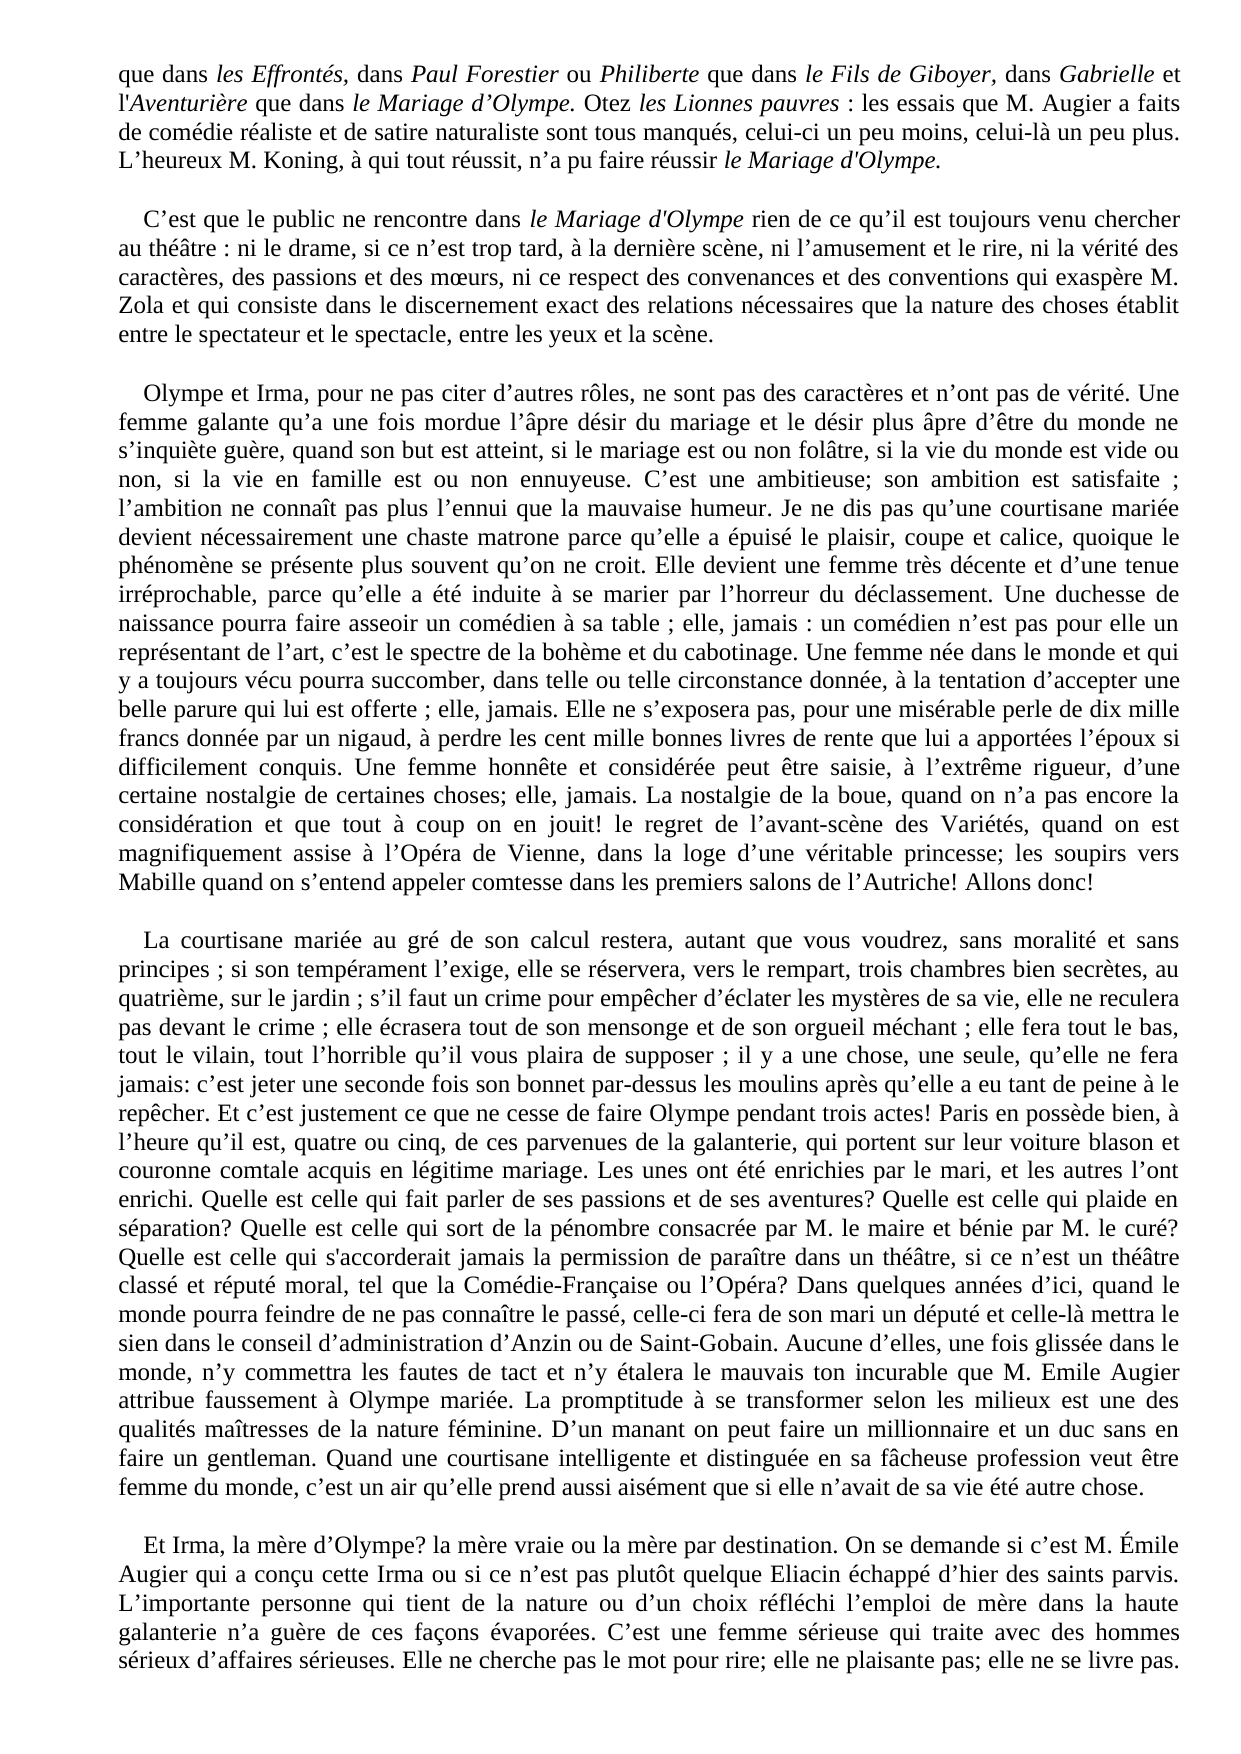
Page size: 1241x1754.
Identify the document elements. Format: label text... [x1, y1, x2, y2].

text La courtisane mariée au gré de son calcul restera, autant que vous voudrez, sans moralité et sans principes ; si son tempérament l’exige, elle se réservera, vers le rempart, trois chambres bien secrètes, au quatrième, sur le jardin ; s’il faut un crime pour empêcher d’éclater les mystères de sa vie, elle ne reculera pas devant le crime ; elle écrasera tout de son mensonge et de son orgueil méchant ; elle fera tout le bas, tout le vilain, tout l’horrible qu’il vous plaira de supposer ; il y a une chose, une seule, qu’elle ne fera jamais: c’est jeter une seconde fois son bonnet par-dessus les moulins après qu’elle a eu tant de peine à le repêcher. Et c’est justement ce que ne cesse de faire Olympe pendant trois actes! Paris en possède bien, à l’heure qu’il est, quatre ou cinq, de ces parvenues de la galanterie, qui portent sur leur voiture blason et couronne comtale acquis en légitime mariage. Les unes ont été enrichies par le mari, et les autres l’ont enrichi. Quelle est celle qui fait parler de ses passions et de ses aventures? Quelle est celle qui plaide en séparation? Quelle est celle qui sort de la pénombre consacrée par M. le maire et bénie par M. le curé? Quelle est celle qui s'accorderait jamais la permission de paraître dans un théâtre, si ce n’est un théâtre classé et réputé moral, tel que la Comédie-Française ou l’Opéra? Dans quelques années d’ici, quand le monde pourra feindre de ne pas connaître le passé, celle-ci fera de son mari un député et celle-là mettra le sien dans le conseil d’administration d’Anzin ou de Saint-Gobain. Aucune d’elles, une fois glissée dans le monde, n’y commettra les fautes de tact et n’y étalera le mauvais ton incurable que M. Emile Augier attribue faussement à Olympe mariée. La promptitude à se transformer selon les milieux est une des qualités maîtresses de la nature féminine. D’un manant on peut faire un millionnaire et un duc sans en faire un gentleman. Quand une courtisane intelligente et distinguée en sa fâcheuse profession veut être femme du monde, c’est un air qu’elle prend aussi aisément que si elle n’avait de sa vie été autre chose. [118, 925, 1181, 1500]
text Olympe et Irma, pour ne pas citer d’autres rôles, ne sont pas des caractères et n’ont pas de vérité. Une femme galante qu’a une fois mordue l’âpre désir du mariage et le désir plus âpre d’être du monde ne s’inquiète guère, quand son but est atteint, si le mariage est ou non folâtre, si la vie du monde est vide ou non, si la vie en famille est ou non ennuyeuse. C’est une ambitieuse; son ambition est satisfaite ; l’ambition ne connaît pas plus l’ennui que la mauvaise humeur. Je ne dis pas qu’une courtisane mariée devient nécessairement une chaste matrone parce qu’elle a épuisé le plaisir, coupe et calice, quoique le phénomène se présente plus souvent qu’on ne croit. Elle devient une femme très décente et d’une tenue irréprochable, parce qu’elle a été induite à se marier par l’horreur du déclassement. Une duchesse de naissance pourra faire asseoir un comédien à sa table ; elle, jamais : un comédien n’est pas pour elle un représentant de l’art, c’est le spectre de la bohème et du cabotinage. Une femme née dans le monde et qui y a toujours vécu pourra succomber, dans telle ou telle circonstance donnée, à la tentation d’accepter une belle parure qui lui est offerte ; elle, jamais. Elle ne s’exposera pas, pour une misérable perle de dix mille francs donnée par un nigaud, à perdre les cent mille bonnes livres de rente que lui a apportées l’époux si difficilement conquis. Une femme honnête et considérée peut être saisie, à l’extrême rigueur, d’une certaine nostalgie de certaines choses; elle, jamais. La nostalgie de la boue, quand on n’a pas encore la considération et que tout à coup on en jouit! le regret de l’avant-scène des Variétés, quand on est magnifiquement assise à l’Opéra de Vienne, dans la loge d’une véritable princesse; les soupirs vers Mabille quand on s’entend appeler comtesse dans les premiers salons de l’Autriche! Allons donc! [118, 378, 1181, 895]
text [118, 1530, 1181, 1674]
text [118, 59, 1181, 174]
text C’est que le public ne rencontre dans le Mariage d'Olympe rien de ce qu’il est toujours venu chercher au théâtre : ni le drame, si ce n’est trop tard, à la dernière scène, ni l’amusement et le rire, ni la vérité des caractères, des passions et des mœurs, ni ce respect des convenances et des conventions qui exaspère M. Zola et qui consiste dans le discernement exact des relations nécessaires que la nature des choses établit entre le spectateur et le spectacle, entre les yeux et la scène. [118, 204, 1181, 348]
